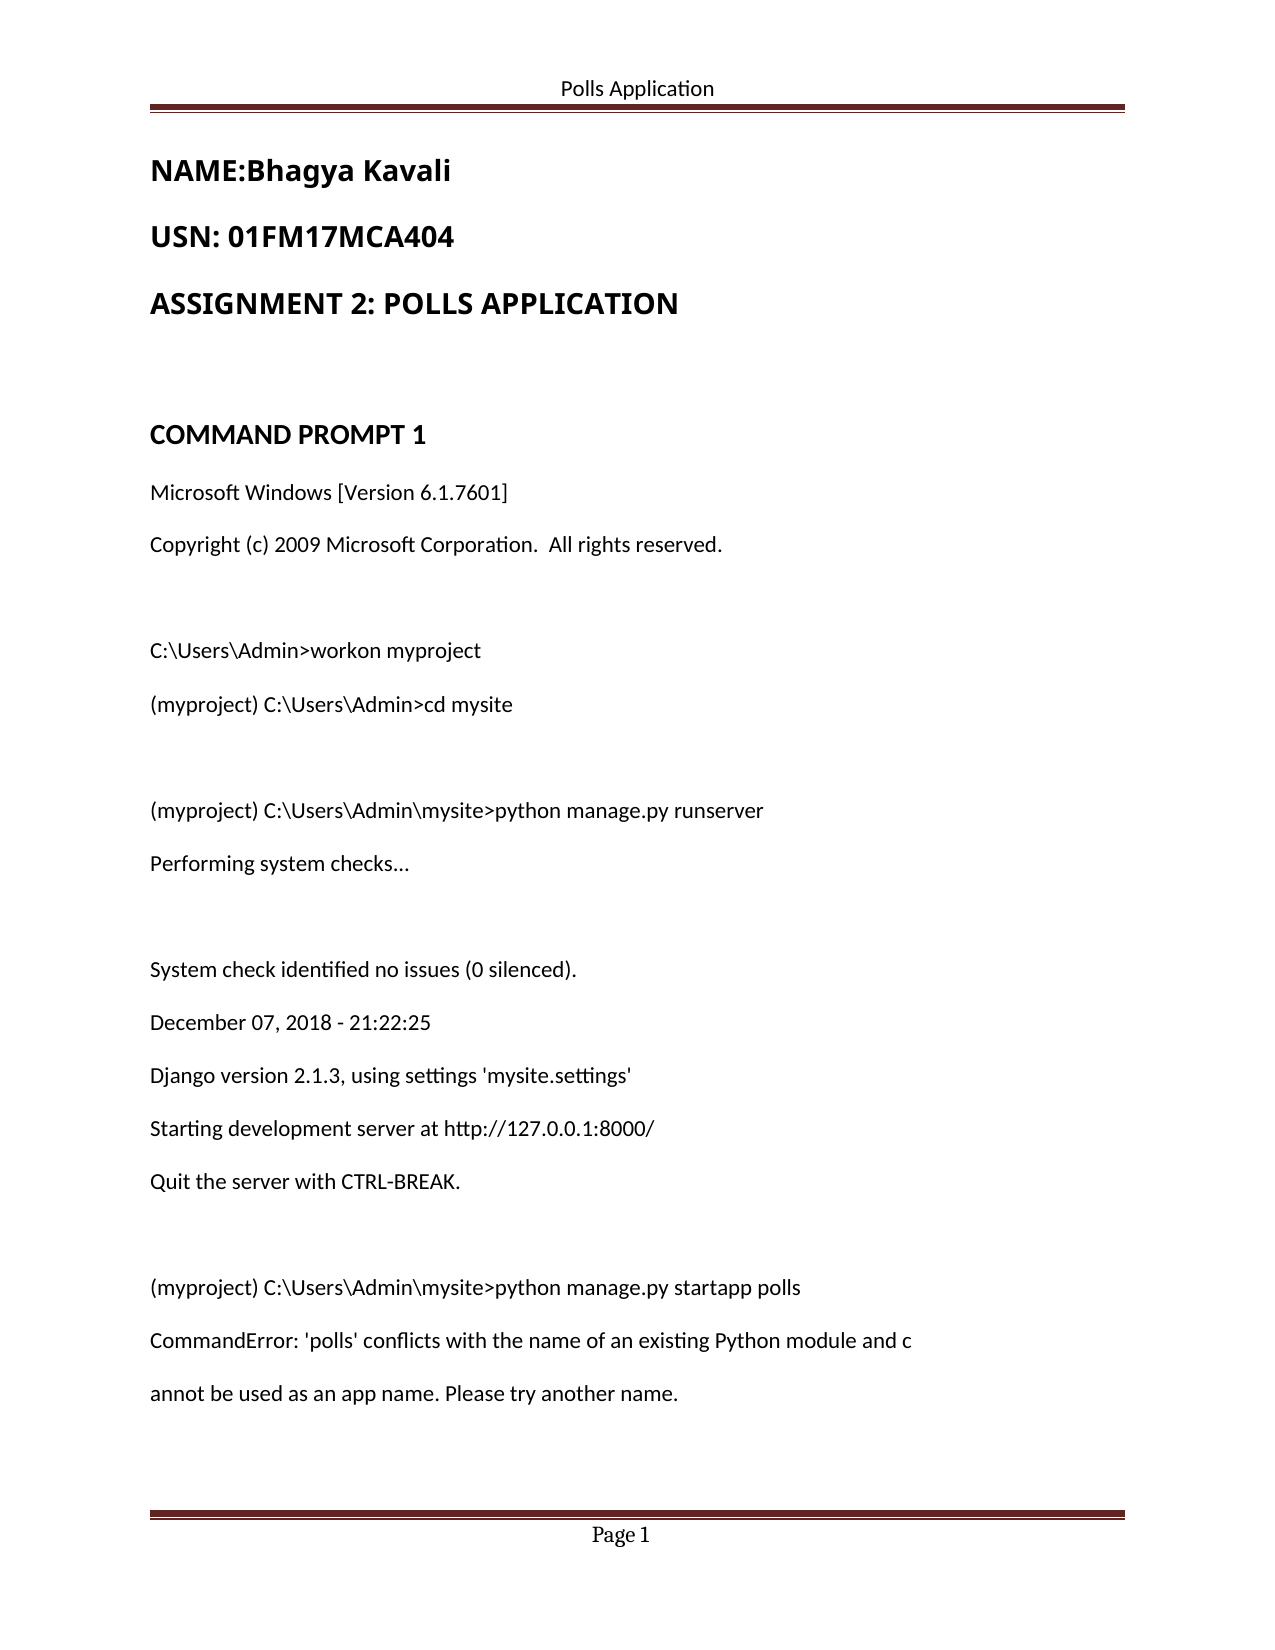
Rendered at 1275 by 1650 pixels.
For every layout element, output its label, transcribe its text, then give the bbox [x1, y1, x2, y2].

text annot be used as an app name. Please try another name. [150, 1379, 1125, 1407]
text Quit the server with CTRL-BREAK. [150, 1167, 1125, 1195]
text Microsoft Windows [Version 6.1.7601] [150, 478, 1125, 506]
text (myproject) C:\Users\Admin>cd mysite [150, 690, 1125, 718]
text CommandError: 'polls' conflicts with the name of an existing Python module and c [150, 1326, 1125, 1354]
text COMMAND PROMPT 1 [150, 416, 1125, 451]
text (myproject) C:\Users\Admin\mysite>python manage.py runserver [150, 796, 1125, 824]
text (myproject) C:\Users\Admin\mysite>python manage.py startapp polls [150, 1273, 1125, 1301]
text C:\Users\Admin>workon myproject [150, 637, 1125, 665]
text NAME:Bhagya Kavali [150, 150, 1125, 190]
text Performing system checks... [150, 849, 1125, 877]
text Copyright (c) 2009 Microsoft Corporation. All rights reserved. [150, 531, 1125, 559]
text USN: 01FM17MCA404 [150, 216, 1125, 256]
text ASSIGNMENT 2: POLLS APPLICATION [150, 283, 1125, 323]
text System check identified no issues (0 silenced). [150, 955, 1125, 983]
text Starting development server at http://127.0.0.1:8000/ [150, 1114, 1125, 1142]
text Django version 2.1.3, using settings 'mysite.settings' [150, 1061, 1125, 1089]
text December 07, 2018 - 21:22:25 [150, 1008, 1125, 1036]
